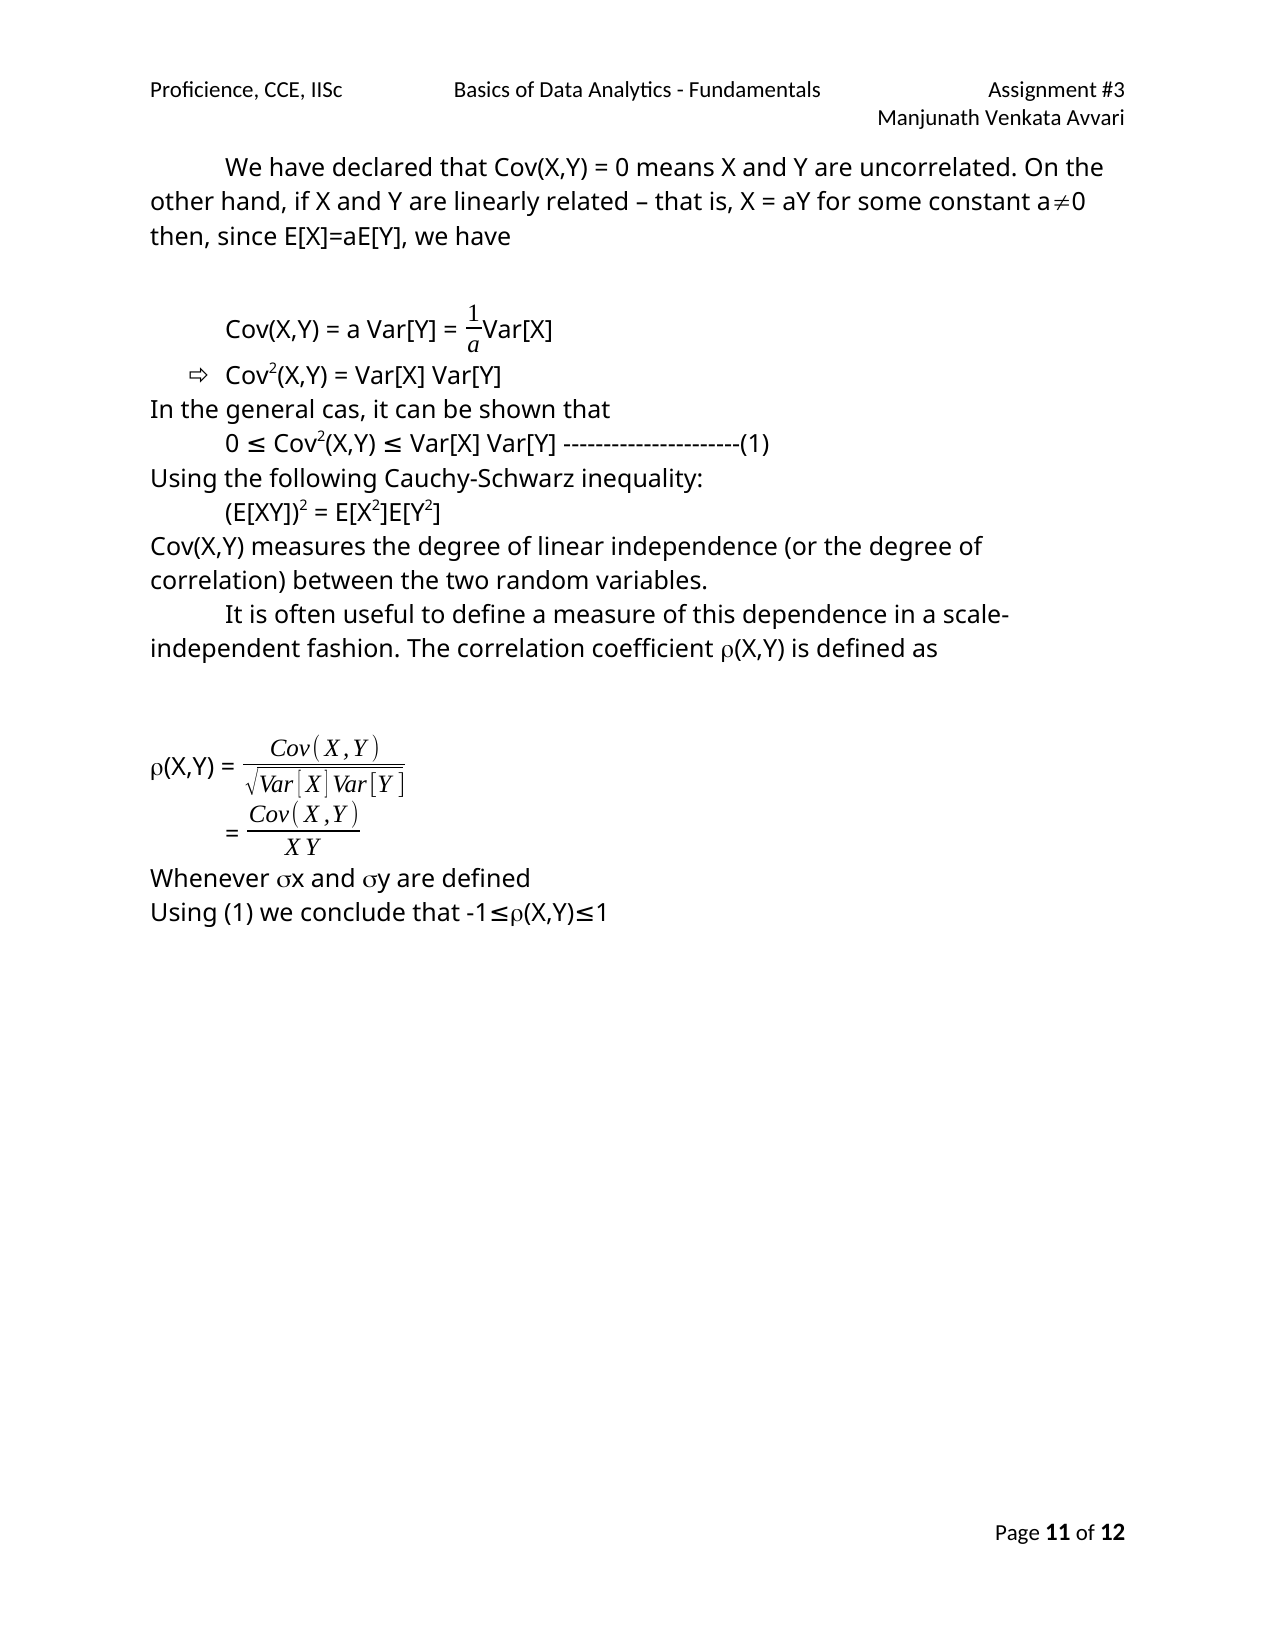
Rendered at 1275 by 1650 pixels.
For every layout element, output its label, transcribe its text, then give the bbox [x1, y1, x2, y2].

text Cov(X,Y) measures the degree of linear independence (or the degree of correlation) between the two random variables. [150, 528, 1125, 596]
text We have declared that Cov(X,Y) = 0 means X and Y are uncorrelated. On the other hand, if X and Y are linearly related – that is, X = aY for some constant a0 then, since E[X]=aE[Y], we have [150, 150, 1125, 252]
text Whenever x and y are defined [150, 860, 1125, 894]
text Using (1) we conclude that -1≤(X,Y)≤1 [150, 894, 1125, 928]
text Cov(X,Y) = a Var[Y] = Var[X] [150, 299, 1125, 358]
text In the general cas, it can be shown that [150, 392, 1125, 426]
list Cov2(X,Y) = Var[X] Var[Y] [187, 358, 1125, 392]
text 0 ≤ Cov2(X,Y) ≤ Var[X] Var[Y] ----------------------(1) [150, 426, 1125, 460]
text = [150, 799, 1125, 860]
text (X,Y) = [150, 733, 1125, 799]
text Using the following Cauchy-Schwarz inequality: [150, 460, 1125, 494]
text (E[XY])2 = E[X2]E[Y2] [150, 494, 1125, 528]
text It is often useful to define a measure of this dependence in a scale-independent fashion. The correlation coefficient (X,Y) is defined as [150, 596, 1125, 664]
